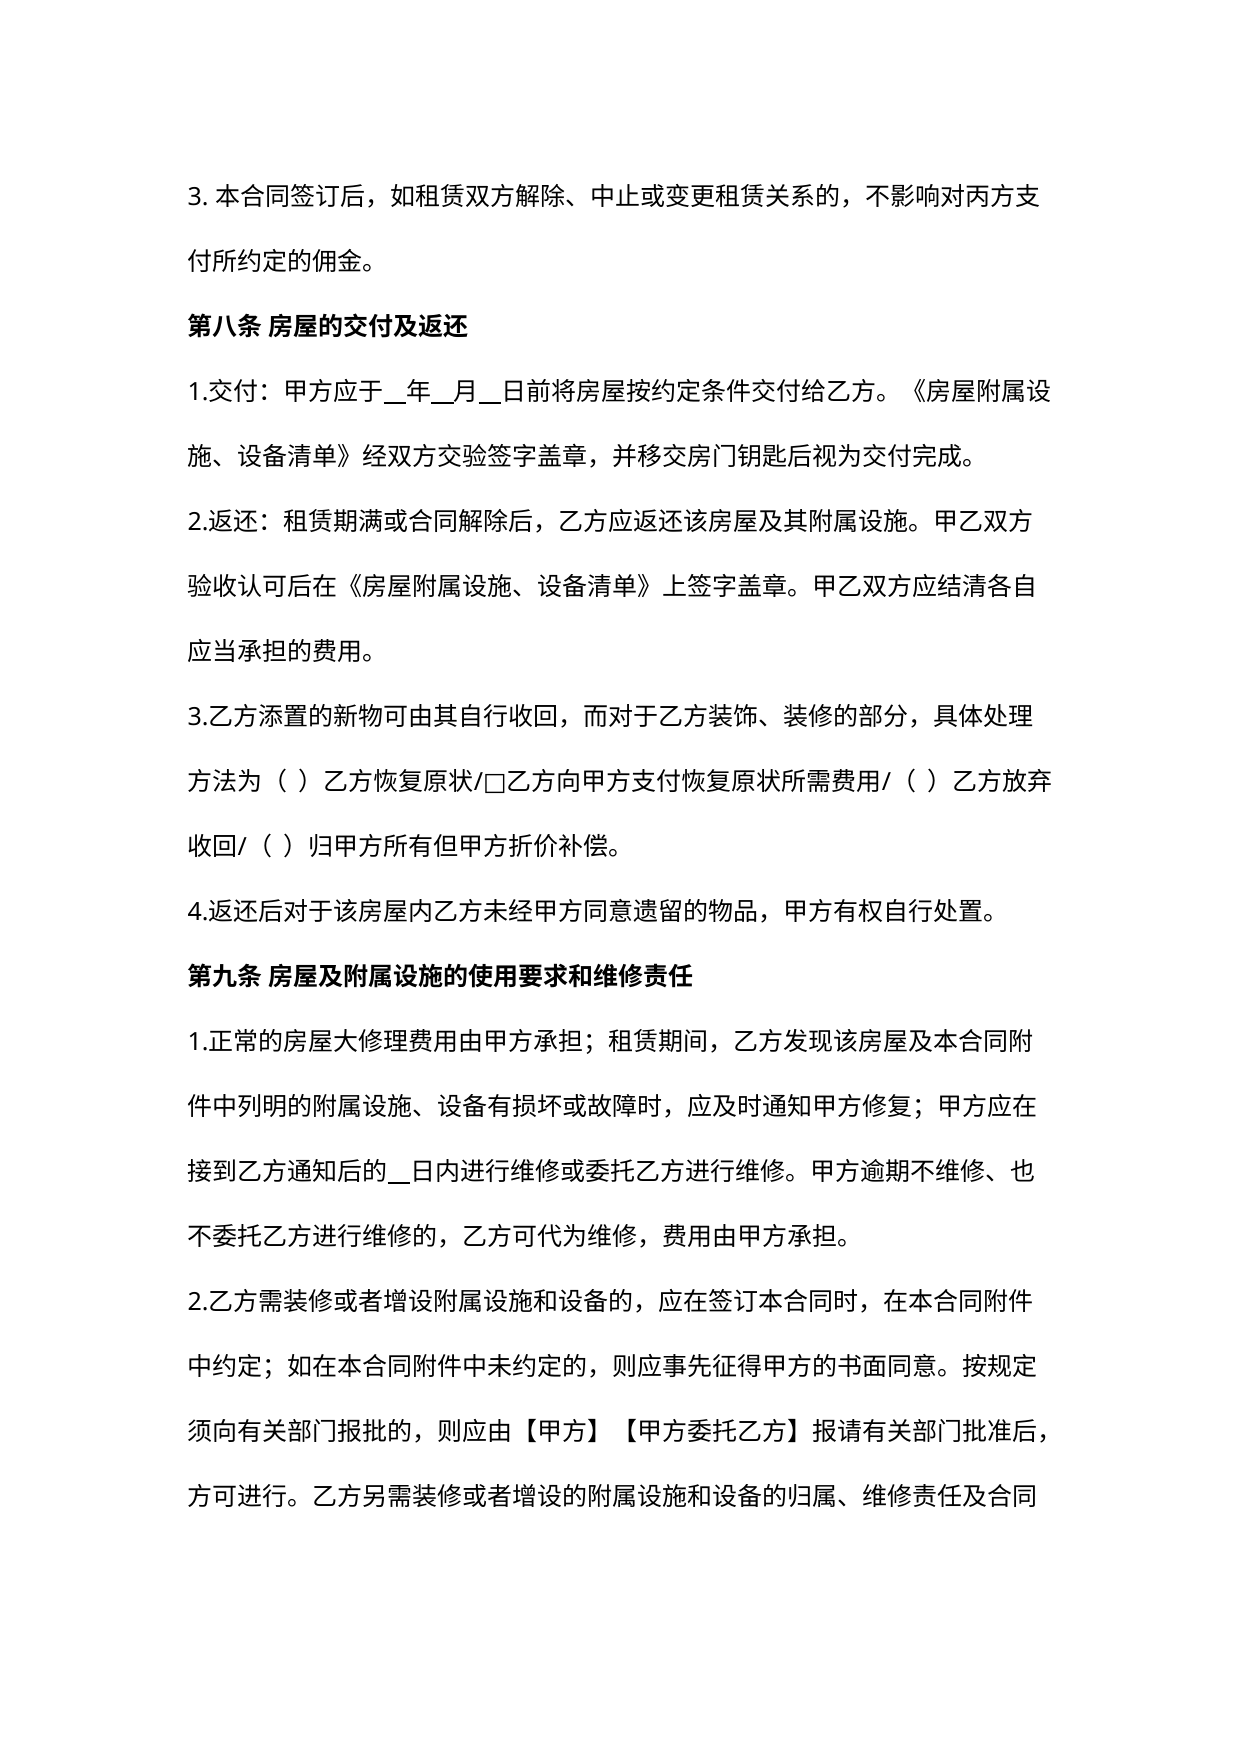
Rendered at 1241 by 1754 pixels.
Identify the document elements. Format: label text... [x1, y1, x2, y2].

text 4.返还后对于该房屋内乙方未经甲方同意遗留的物品，甲方有权自行处置。 [187, 877, 1053, 942]
text 3.乙方添置的新物可由其自行收回，而对于乙方装饰、装修的部分，具体处理方法为（ ）乙方恢复原状/□乙方向甲方支付恢复原状所需费用/（ ）乙方放弃收回/（ ）归甲方所有但甲方折价补偿。 [187, 682, 1053, 877]
text 2.返还：租赁期满或合同解除后，乙方应返还该房屋及其附属设施。甲乙双方验收认可后在《房屋附属设施、设备清单》上签字盖章。甲乙双方应结清各自应当承担的费用。 [187, 487, 1053, 682]
text 1.正常的房屋大修理费用由甲方承担；租赁期间，乙方发现该房屋及本合同附件中列明的附属设施、设备有损坏或故障时，应及时通知甲方修复；甲方应在接到乙方通知后的 日内进行维修或委托乙方进行维修。甲方逾期不维修、也不委托乙方进行维修的，乙方可代为维修，费用由甲方承担。 [187, 1007, 1053, 1267]
subtitle 第九条 房屋及附属设施的使用要求和维修责任 [187, 942, 1053, 1007]
text 3. 本合同签订后，如租赁双方解除、中止或变更租赁关系的，不影响对丙方支付所约定的佣金。 [187, 162, 1053, 292]
text 1.交付：甲方应于 年 月 日前将房屋按约定条件交付给乙方。《房屋附属设施、设备清单》经双方交验签字盖章，并移交房门钥匙后视为交付完成。 [187, 357, 1053, 487]
subtitle 第八条 房屋的交付及返还 [187, 292, 1053, 357]
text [187, 1267, 1053, 1527]
